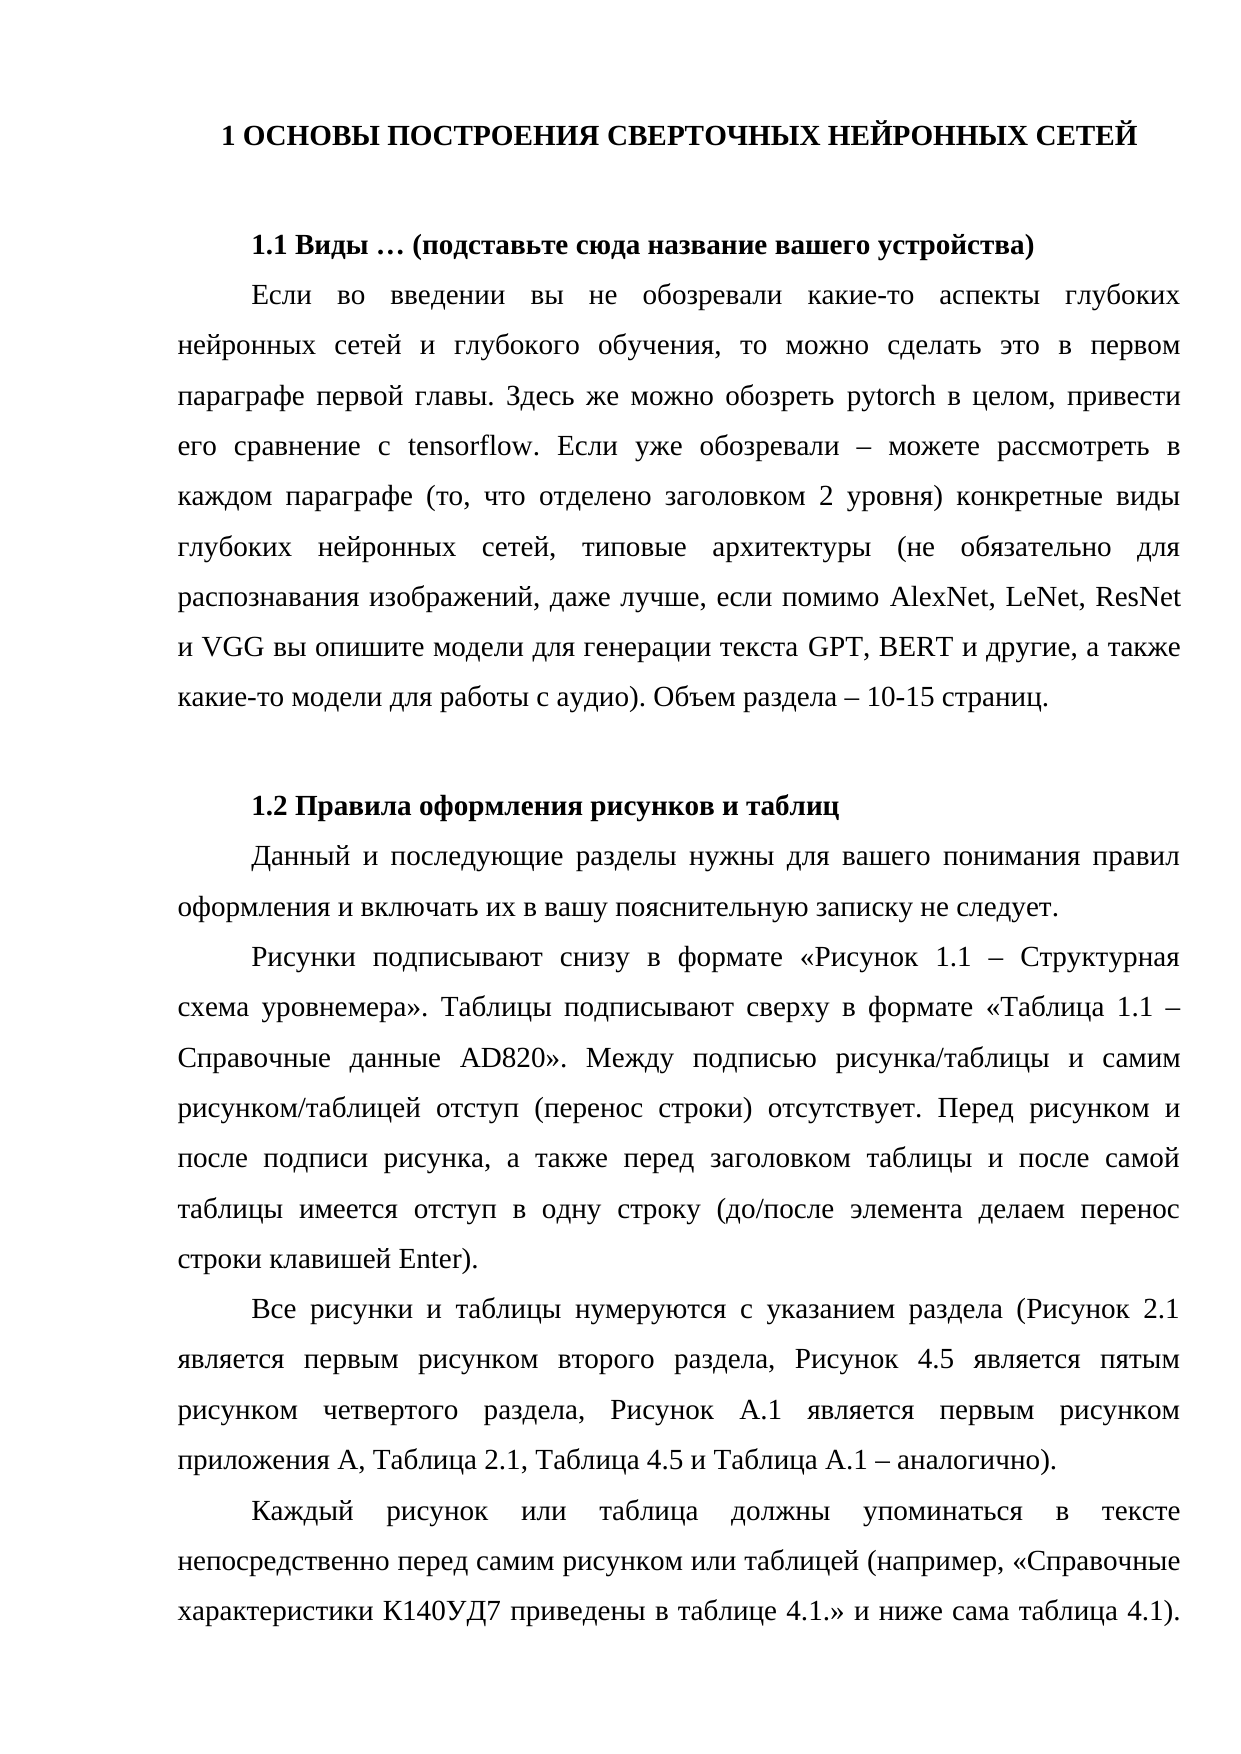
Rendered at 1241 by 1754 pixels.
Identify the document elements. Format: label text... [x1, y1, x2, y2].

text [177, 1493, 1181, 1627]
text Рисунки подписывают снизу в формате «Рисунок 1.1 – Структурная схема уровнемера». Таблицы подписывают сверху в формате «Таблица 1.1 – Справочные данные AD820». Между подписью рисунка/таблицы и самим рисунком/таблицей отступ (перенос строки) отсутствует. Перед рисунком и после подписи рисунка, а также перед заголовком таблицы и после самой таблицы имеется отступ в одну строку (до/после элемента делаем перенос строки клавишей Enter). [177, 939, 1181, 1274]
text Все рисунки и таблицы нумеруются с указанием раздела (Рисунок 2.1 является первым рисунком второго раздела, Рисунок 4.5 является пятым рисунком четвертого раздела, Рисунок А.1 является первым рисунком приложения А, Таблица 2.1, Таблица 4.5 и Таблица А.1 – аналогично). [177, 1291, 1181, 1476]
text 1 Основы построения сверточных нейронных сетей [177, 118, 1181, 152]
text 1.2 Правила оформления рисунков и таблиц [177, 788, 1181, 822]
text Если во введении вы не обозревали какие-то аспекты глубоких нейронных сетей и глубокого обучения, то можно сделать это в первом параграфе первой главы. Здесь же можно обозреть pytorch в целом, привести его сравнение с tensorflow. Если уже обозревали – можете рассмотреть в каждом параграфе (то, что отделено заголовком 2 уровня) конкретные виды глубоких нейронных сетей, типовые архитектуры (не обязательно для распознавания изображений, даже лучше, если помимо AlexNet, LeNet, ResNet и VGG вы опишите модели для генерации текста GPT, BERT и другие, а также какие-то модели для работы с аудио). Объем раздела – 10-15 страниц. [177, 277, 1181, 713]
text 1.1 Виды … (подставьте сюда название вашего устройства) [251, 227, 1181, 260]
text Данный и последующие разделы нужны для вашего понимания правил оформления и включать их в вашу пояснительную записку не следует. [177, 838, 1181, 922]
